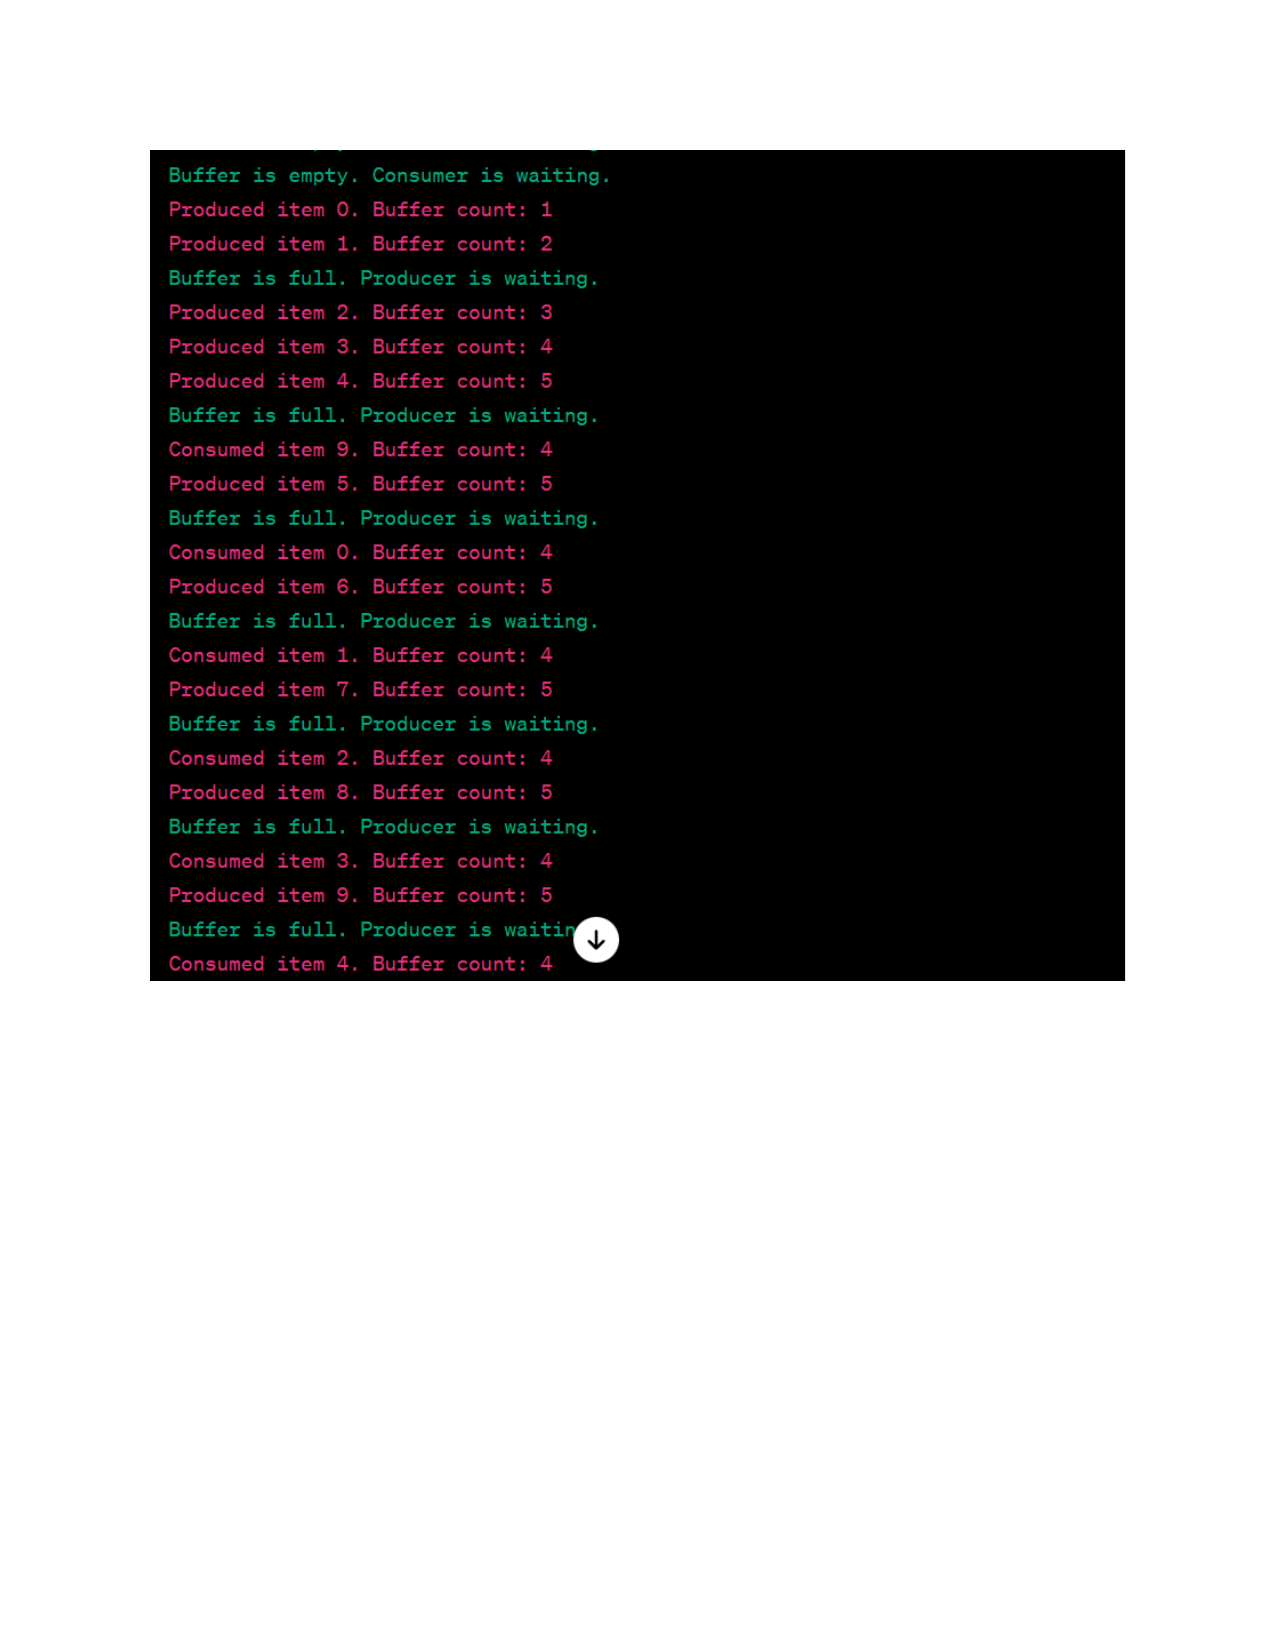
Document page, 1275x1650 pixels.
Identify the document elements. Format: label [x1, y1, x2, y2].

picture [150, 150, 1125, 981]
